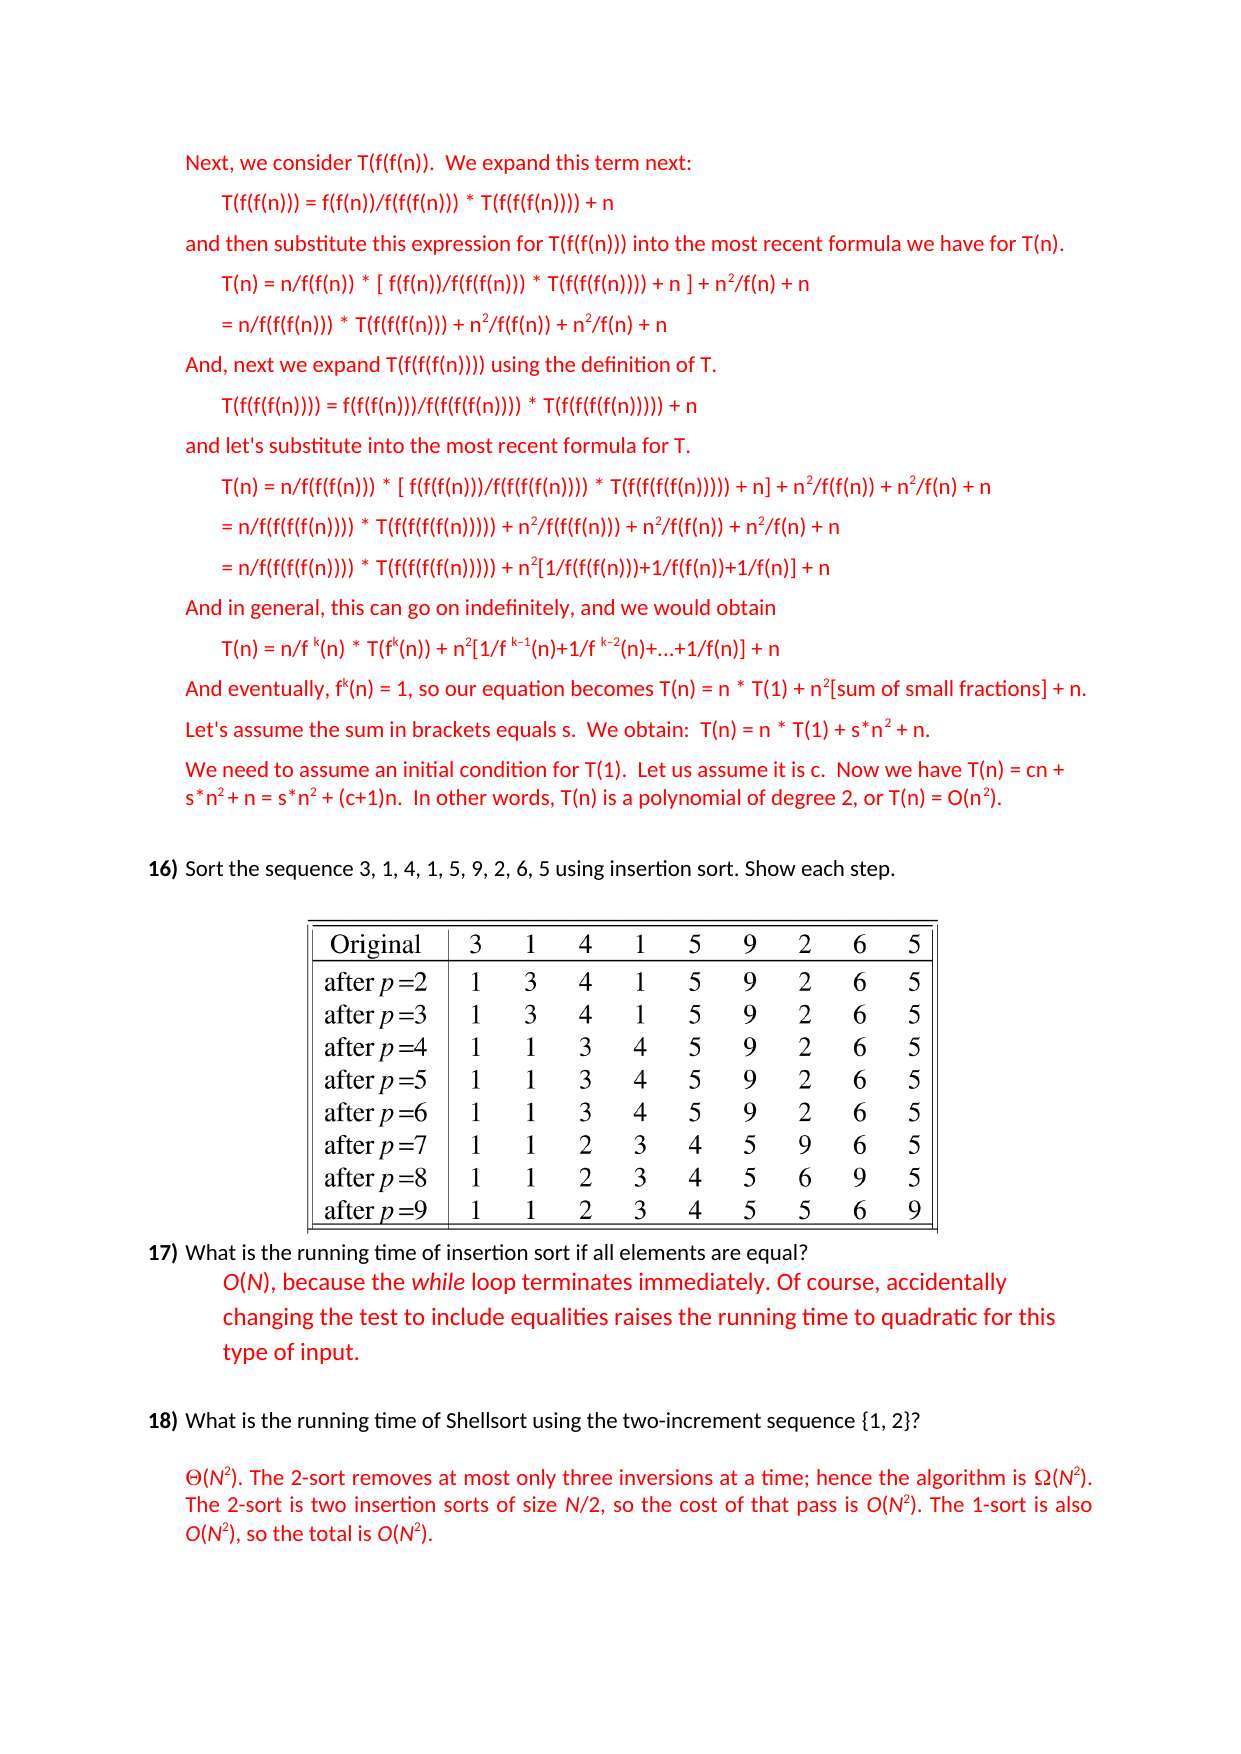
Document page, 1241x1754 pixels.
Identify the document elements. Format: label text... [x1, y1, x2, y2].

text (N2). The 2-sort removes at most only three inversions at a time; hence the algorithm is (N2). The 2-sort is two insertion sorts of size N/2, so the cost of that pass is O(N2). The 1-sort is also O(N2), so the total is O(N2). [185, 1463, 1093, 1547]
text = n/f(f(f(f(n)))) * T(f(f(f(f(n))))) + n2[1/f(f(f(n)))+1/f(f(n))+1/f(n)] + n [221, 553, 1093, 581]
list What is the running time of insertion sort if all elements are equal? [148, 1238, 1093, 1267]
text = n/f(f(f(f(n)))) * T(f(f(f(f(n))))) + n2/f(f(f(n))) + n2/f(f(n)) + n2/f(n) + n [221, 512, 1093, 540]
list O(N), because the while loop terminates immediately. Of course, accidentally changing the test to include equalities raises the running time to quadratic for this type of input. [223, 1267, 1093, 1367]
text T(f(f(f(n)))) = f(f(f(n)))/f(f(f(f(n)))) * T(f(f(f(f(n))))) + n [221, 391, 1093, 419]
text And in general, this can go on indefinitely, and we would obtain [185, 593, 1093, 621]
text T(f(f(n))) = f(f(n))/f(f(f(n))) * T(f(f(f(n)))) + n [221, 188, 1093, 216]
list What is the running time of Shellsort using the two-increment sequence {1, 2}? [148, 1407, 1093, 1434]
text and let's substitute into the most recent formula for T. [185, 431, 1093, 459]
text We need to assume an initial condition for T(1). Let us assume it is c. Now we have T(n) = cn + s*n2 + n = s*n2 + (c+1)n. In other words, T(n) is a polynomial of degree 2, or T(n) = O(n2). [185, 755, 1093, 811]
text T(n) = n/f(f(f(n))) * [ f(f(f(n)))/f(f(f(f(n)))) * T(f(f(f(f(n))))) + n] + n2/f(f(n)) + n2/f(n) + n [221, 472, 1093, 500]
text Next, we consider T(f(f(n)). We expand this term next: [185, 148, 1093, 176]
text = n/f(f(f(n))) * T(f(f(f(n))) + n2/f(f(n)) + n2/f(n) + n [221, 310, 1093, 338]
text and then substitute this expression for T(f(f(n))) into the most recent formula we have for T(n). [185, 229, 1093, 257]
text T(n) = n/f(f(n)) * [ f(f(n))/f(f(f(n))) * T(f(f(f(n)))) + n ] + n2/f(n) + n [221, 269, 1093, 297]
text And eventually, fk(n) = 1, so our equation becomes T(n) = n * T(1) + n2[sum of small fractions] + n. [185, 674, 1093, 702]
list Sort the sequence 3, 1, 4, 1, 5, 9, 2, 6, 5 using insertion sort. Show each step. [148, 854, 1093, 882]
text And, next we expand T(f(f(f(n)))) using the definition of T. [185, 350, 1093, 378]
text T(n) = n/f k(n) * T(fk(n)) + n2[1/f k–1(n)+1/f k–2(n)+...+1/f(n)] + n [221, 634, 1093, 662]
text Let's assume the sum in brackets equals s. We obtain: T(n) = n * T(1) + s*n2 + n. [185, 715, 1093, 743]
